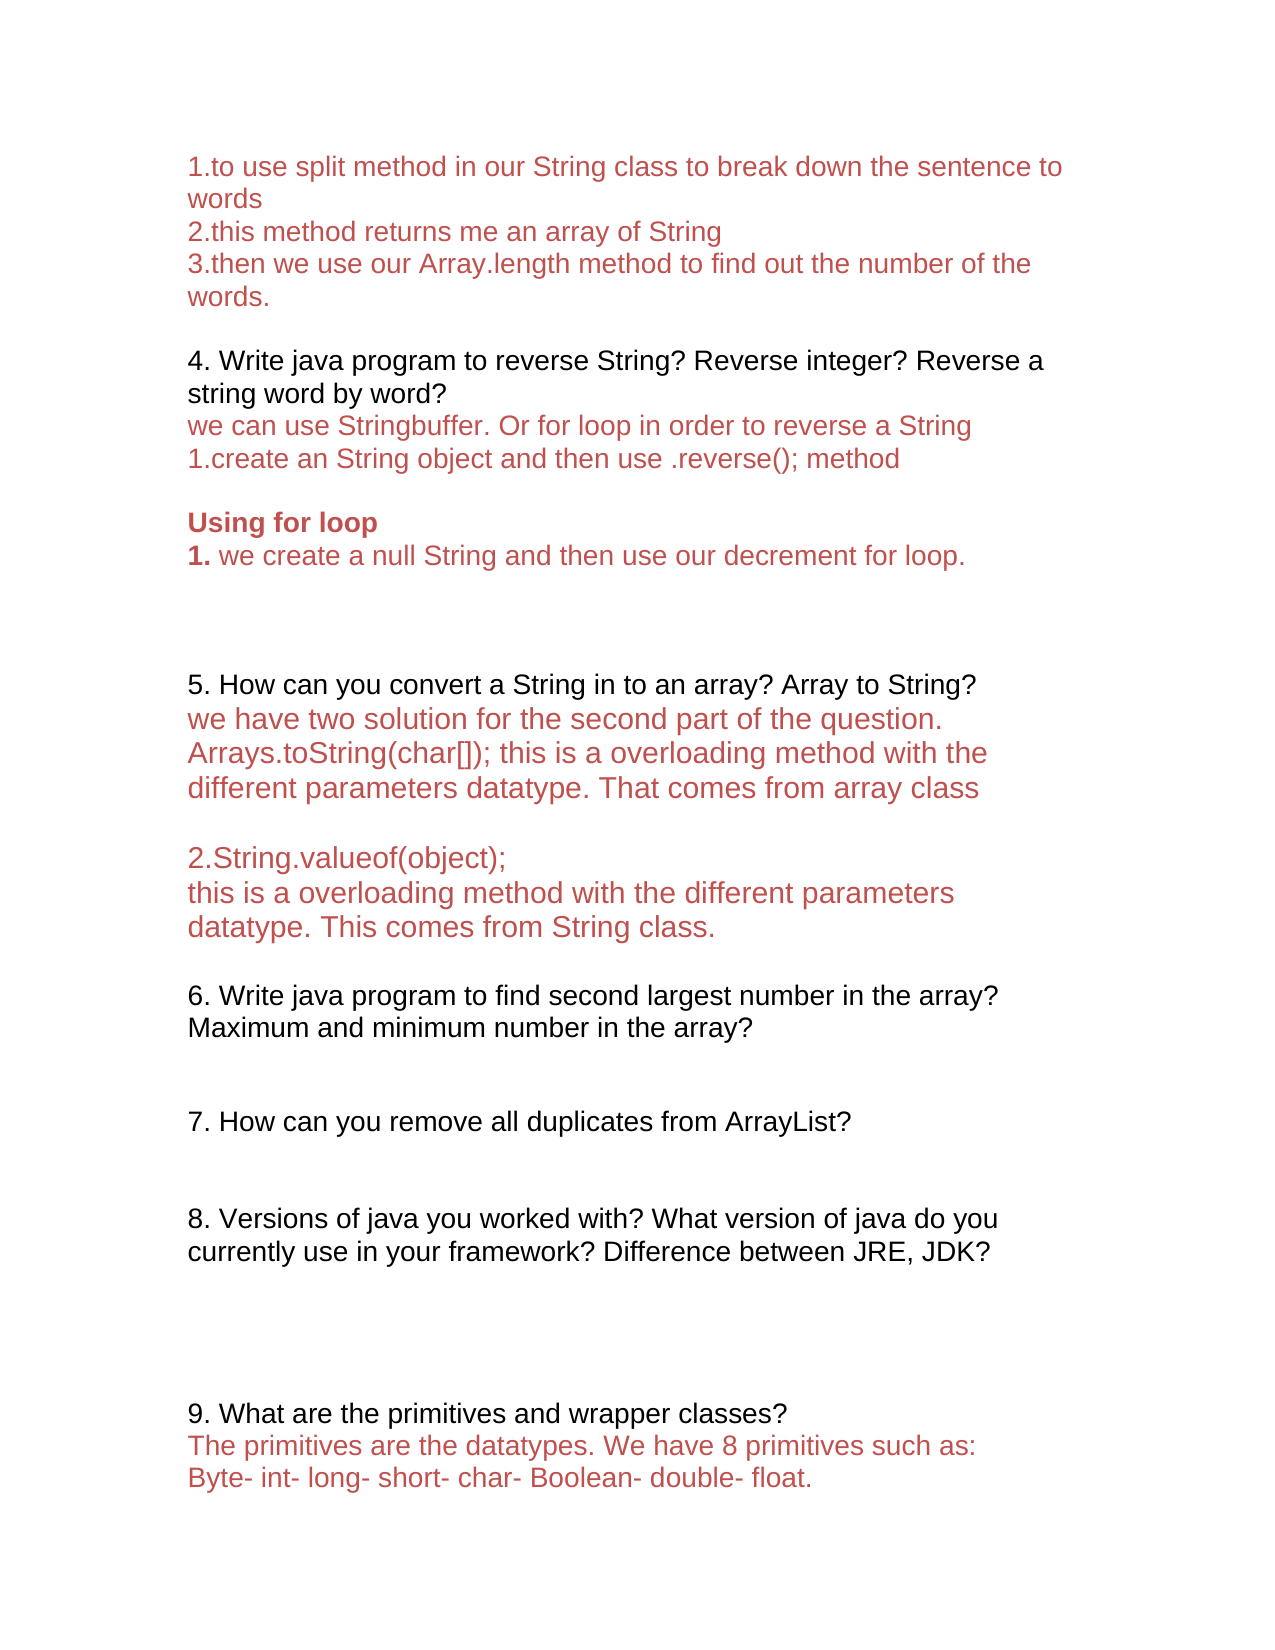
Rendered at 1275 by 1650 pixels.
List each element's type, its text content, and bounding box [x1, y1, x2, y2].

text 6. Write java program to find second largest number in the array? Maximum and minimum number in the array? [187, 979, 1087, 1044]
text 3.then we use our Array.length method to find out the number of the words. [187, 247, 1087, 312]
text we can use Stringbuffer. Or for loop in order to reverse a String [187, 409, 1087, 442]
text 1.create an String object and then use .reverse(); method [187, 442, 1087, 474]
text 1. we create a null String and then use our decrement for loop. [187, 539, 1087, 571]
text 2.this method returns me an array of String [187, 215, 1087, 247]
text 8. Versions of java you worked with? What version of java do you currently use in your framework? Difference between JRE, JDK? [187, 1202, 1087, 1267]
text 4. Write java program to reverse String? Reverse integer? Reverse a string word by word? [187, 344, 1087, 409]
text 1.to use split method in our String class to break down the sentence to words [187, 150, 1087, 215]
text 5. How can you convert a String in to an array? Array to String? we have two solution for the second part of the question. [187, 668, 1087, 736]
text The primitives are the datatypes. We have 8 primitives such as: [187, 1429, 1087, 1461]
text Arrays.toString(char[]); this is a overloading method with the different parameters datatype. That comes from array class [187, 736, 1087, 805]
text 9. What are the primitives and wrapper classes? [187, 1397, 1087, 1429]
text 7. How can you remove all duplicates from ArrayList? [187, 1105, 1087, 1137]
text this is a overloading method with the different parameters datatype. This comes from String class. [187, 875, 1087, 944]
text Byte- int- long- short- char- Boolean- double- float. [187, 1461, 1087, 1494]
text Using for loop [187, 506, 1087, 539]
text 2.String.valueof(object); [187, 840, 1087, 875]
